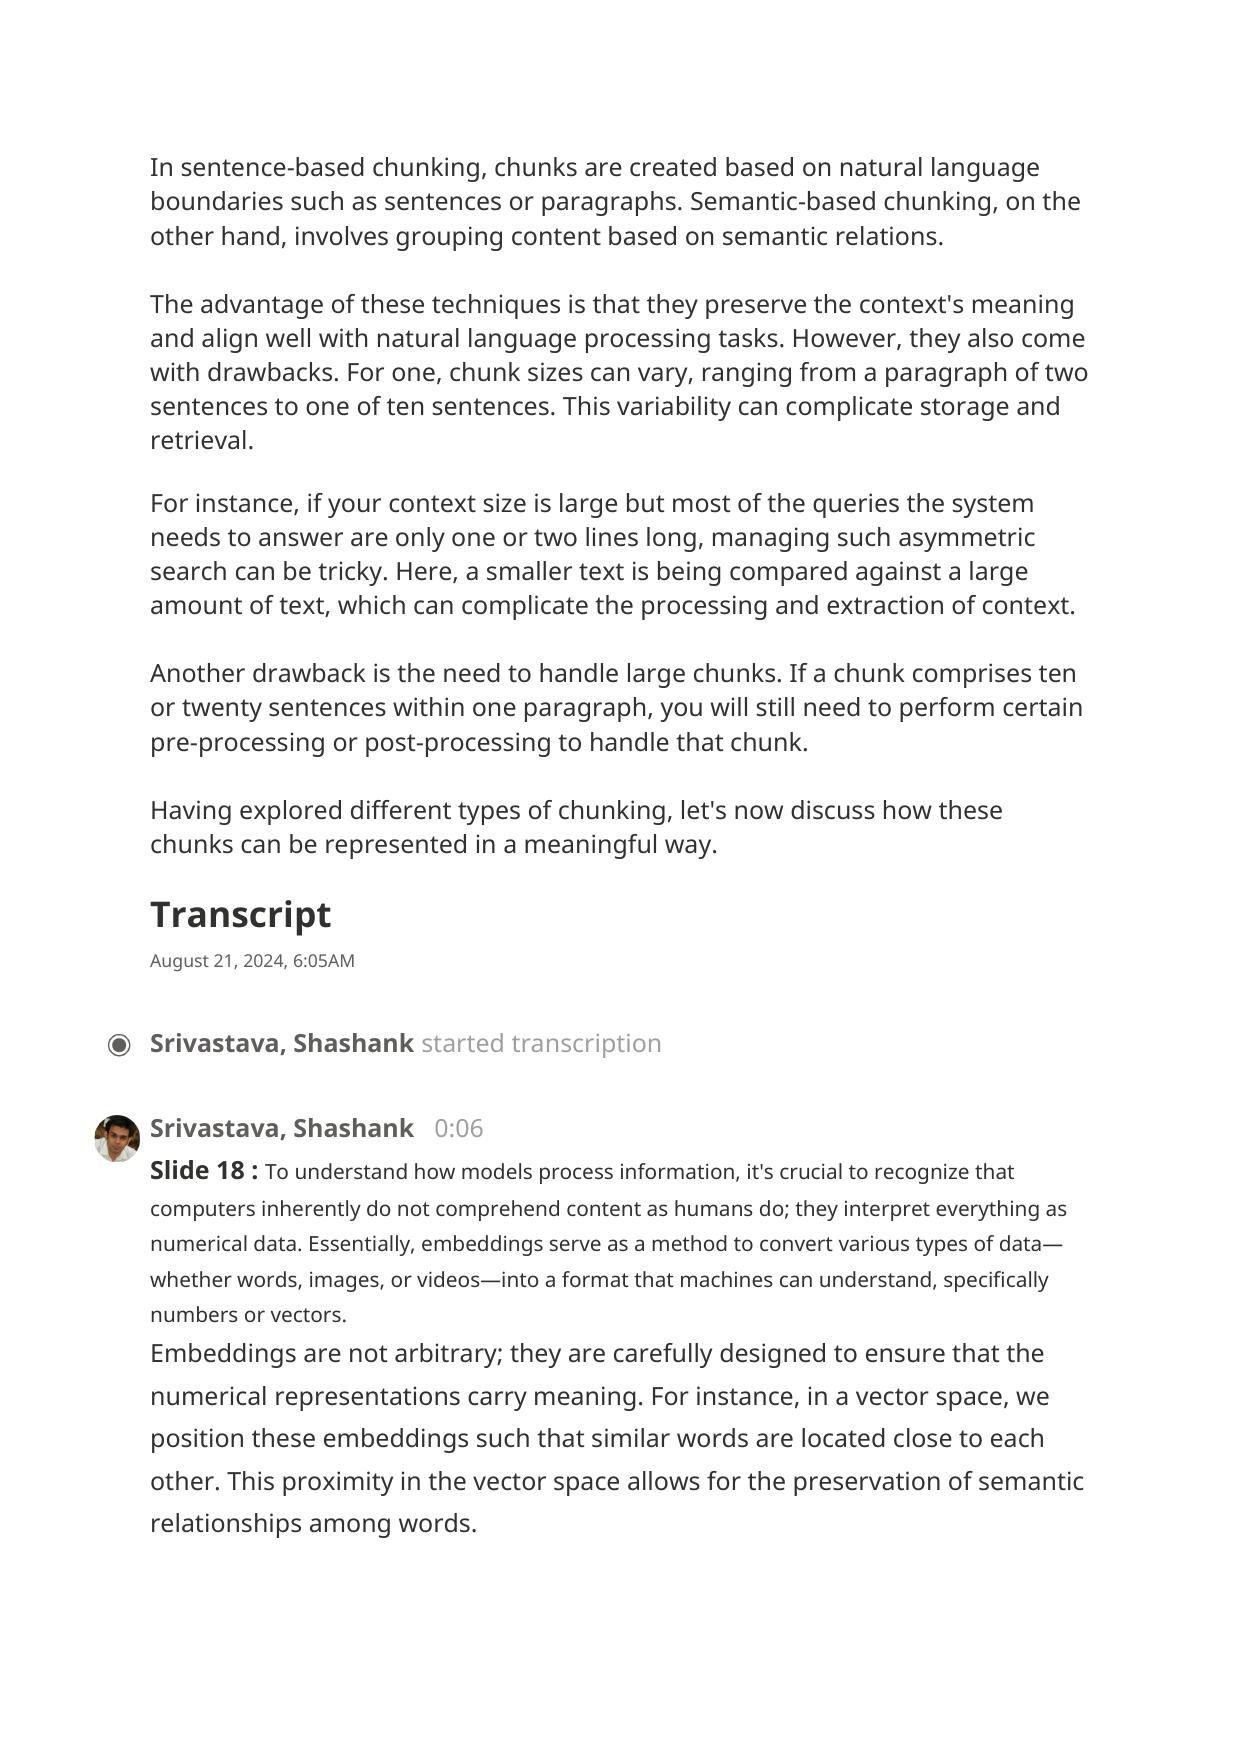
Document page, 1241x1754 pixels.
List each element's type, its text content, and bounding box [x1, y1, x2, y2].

text Transcript [150, 889, 1090, 938]
text In sentence-based chunking, chunks are created based on natural language boundaries such as sentences or paragraphs. Semantic-based chunking, on the other hand, involves grouping content based on semantic relations. The advantage of these techniques is that they preserve the context's meaning and align well with natural language processing tasks. However, they also come with drawbacks. For one, chunk sizes can vary, ranging from a paragraph of two sentences to one of ten sentences. This variability can complicate storage and retrieval. [150, 150, 1090, 457]
text Srivastava, Shashank 0:06 Slide 18 : To understand how models process information, it's crucial to recognize that computers inherently do not comprehend content as humans do; they interpret everything as numerical data. Essentially, embeddings serve as a method to convert various types of data—whether words, images, or videos—into a format that machines can understand, specifically numbers or vectors. [150, 1068, 1090, 1329]
picture [94, 1115, 140, 1162]
picture [102, 1027, 137, 1063]
text Srivastava, Shashank started transcription [150, 983, 1090, 1059]
text Embeddings are not arbitrary; they are carefully designed to ensure that the numerical representations carry meaning. For instance, in a vector space, we position these embeddings such that similar words are located close to each other. This proximity in the vector space allows for the preservation of semantic relationships among words. [150, 1336, 1090, 1540]
text For instance, if your context size is large but most of the queries the system needs to answer are only one or two lines long, managing such asymmetric search can be tricky. Here, a smaller text is being compared against a large amount of text, which can complicate the processing and extraction of context. Another drawback is the need to handle large chunks. If a chunk comprises ten or twenty sentences within one paragraph, you will still need to perform certain pre-processing or post-processing to handle that chunk. Having explored different types of chunking, let's now discuss how these chunks can be represented in a meaningful way. [150, 486, 1090, 860]
text August 21, 2024, 6:05AM [150, 948, 1090, 972]
